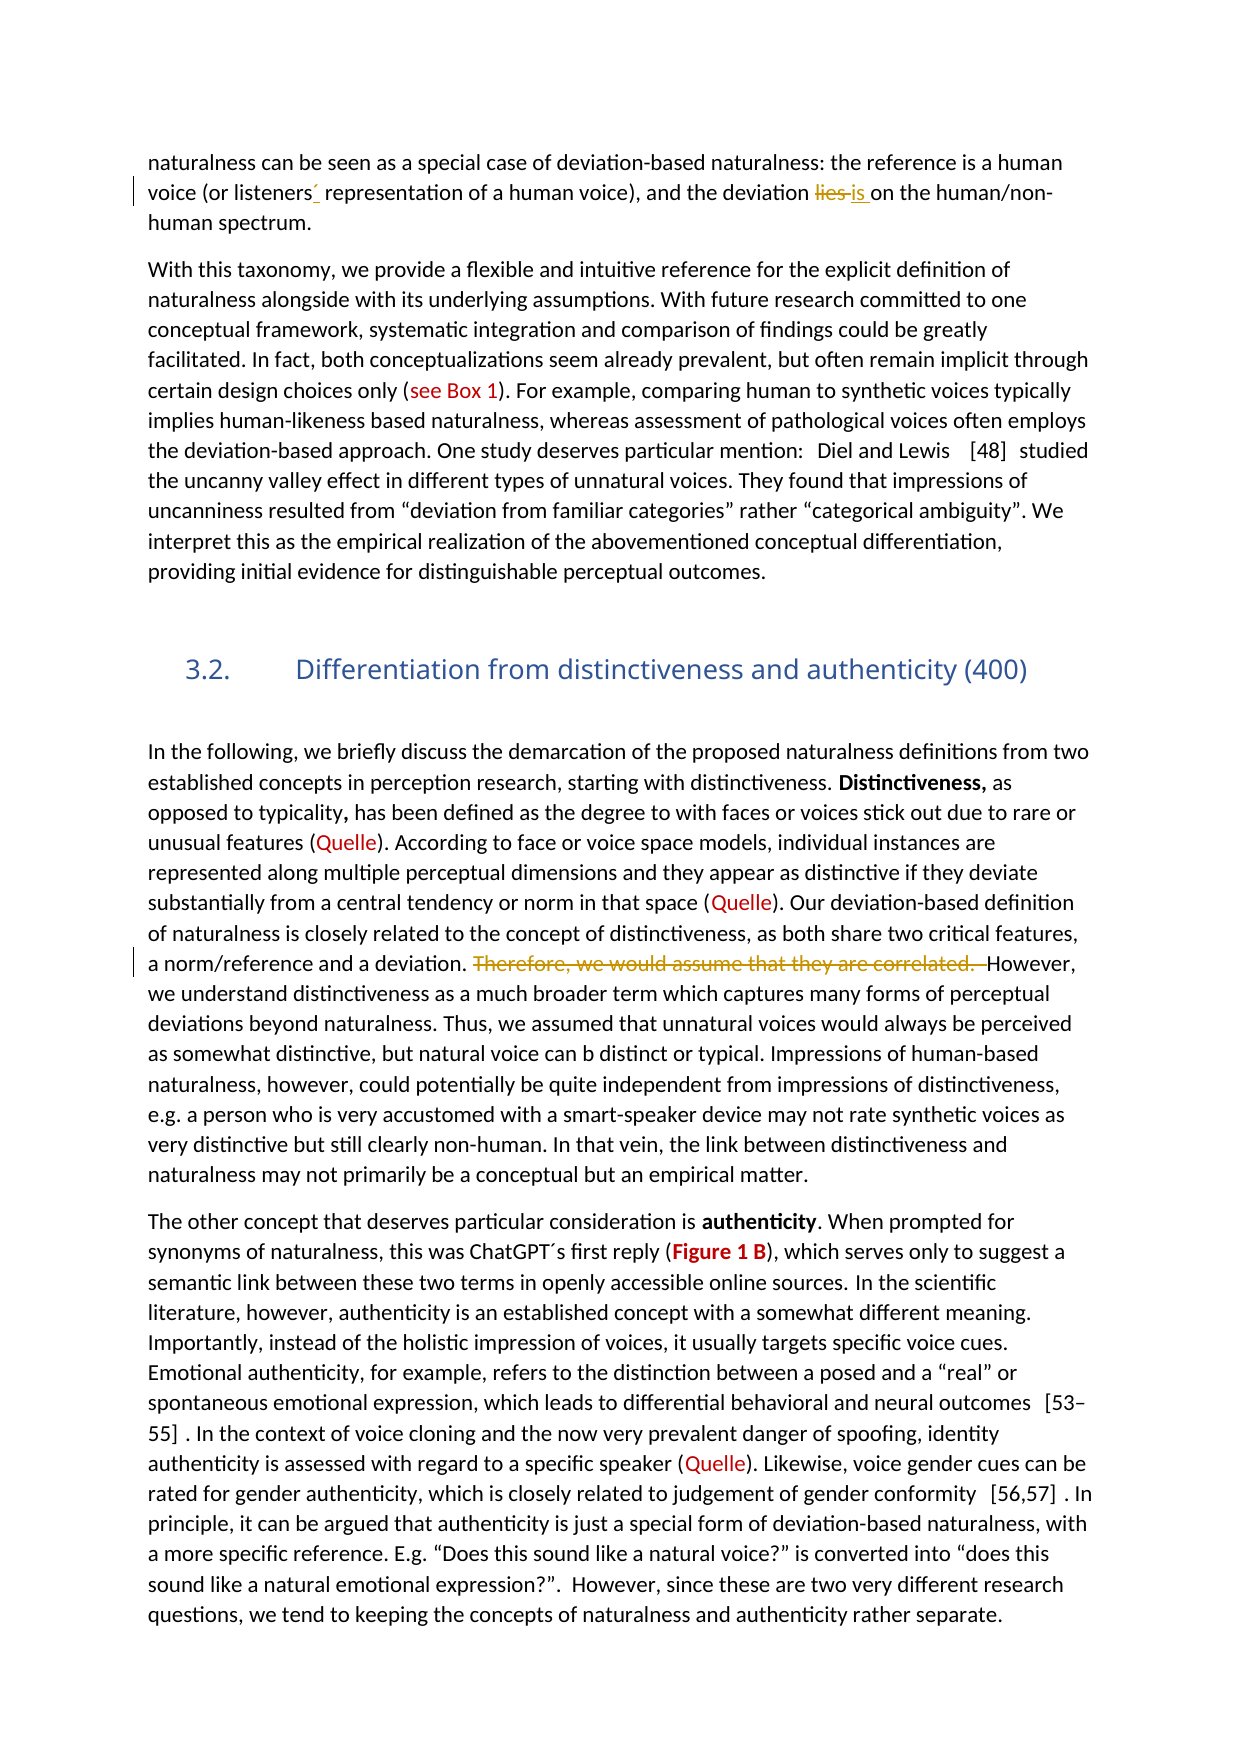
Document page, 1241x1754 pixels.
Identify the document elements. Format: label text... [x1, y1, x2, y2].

text In the following, we briefly discuss the demarcation of the proposed naturalness definitions from two established concepts in perception research, starting with distinctiveness. Distinctiveness, as opposed to typicality, has been defined as the degree to with faces or voices stick out due to rare or unusual features (Quelle). According to face or voice space models, individual instances are represented along multiple perceptual dimensions and they appear as distinctive if they deviate substantially from a central tendency or norm in that space (Quelle). Our deviation-based definition of naturalness is closely related to the concept of distinctiveness, as both share two critical features, a norm/reference and a deviation. However, we understand distinctiveness as a much broader term which captures many forms of perceptual deviations beyond naturalness. Thus, we assumed that unnatural voices would always be perceived as somewhat distinctive, but natural voice can b distinct or typical. Impressions of human-based naturalness, however, could potentially be quite independent from impressions of distinctiveness, e.g. a person who is very accustomed with a smart-speaker device may not rate synthetic voices as very distinctive but still clearly non-human. In that vein, the link between distinctiveness and naturalness may not primarily be a conceptual but an empirical matter. [148, 737, 1093, 1188]
text With this taxonomy, we provide a flexible and intuitive reference for the explicit definition of naturalness alongside with its underlying assumptions. With future research committed to one conceptual framework, systematic integration and comparison of findings could be greatly facilitated. In fact, both conceptualizations seem already prevalent, but often remain implicit through certain design choices only (see Box 1). For example, comparing human to synthetic voices typically implies human-likeness based naturalness, whereas assessment of pathological voices often employs the deviation-based approach. One study deserves particular mention: studied the uncanny valley effect in different types of unnatural voices. They found that impressions of uncanniness resulted from “deviation from familiar categories” rather “categorical ambiguity”. We interpret this as the empirical realization of the abovementioned conceptual differentiation, providing initial evidence for distinguishable perceptual outcomes. [148, 255, 1093, 585]
subtitle Differentiation from distinctiveness and authenticity (400) [185, 651, 1093, 688]
text The other concept that deserves particular consideration is authenticity. When prompted for synonyms of naturalness, this was ChatGPT´s first reply (Figure 1 B), which serves only to suggest a semantic link between these two terms in openly accessible online sources. In the scientific literature, however, authenticity is an established concept with a somewhat different meaning. Importantly, instead of the holistic impression of voices, it usually targets specific voice cues. Emotional authenticity, for example, refers to the distinction between a posed and a “real” or spontaneous emotional expression, which leads to differential behavioral and neural outcomes . In the context of voice cloning and the now very prevalent danger of spoofing, identity authenticity is assessed with regard to a specific speaker (Quelle). Likewise, voice gender cues can be rated for gender authenticity, which is closely related to judgement of gender conformity . In principle, it can be argued that authenticity is just a special form of deviation-based naturalness, with a more specific reference. E.g. “Does this sound like a natural voice?” is converted into “does this sound like a natural emotional expression?”. However, since these are two very different research questions, we tend to keeping the concepts of naturalness and authenticity rather separate. [148, 1207, 1093, 1628]
